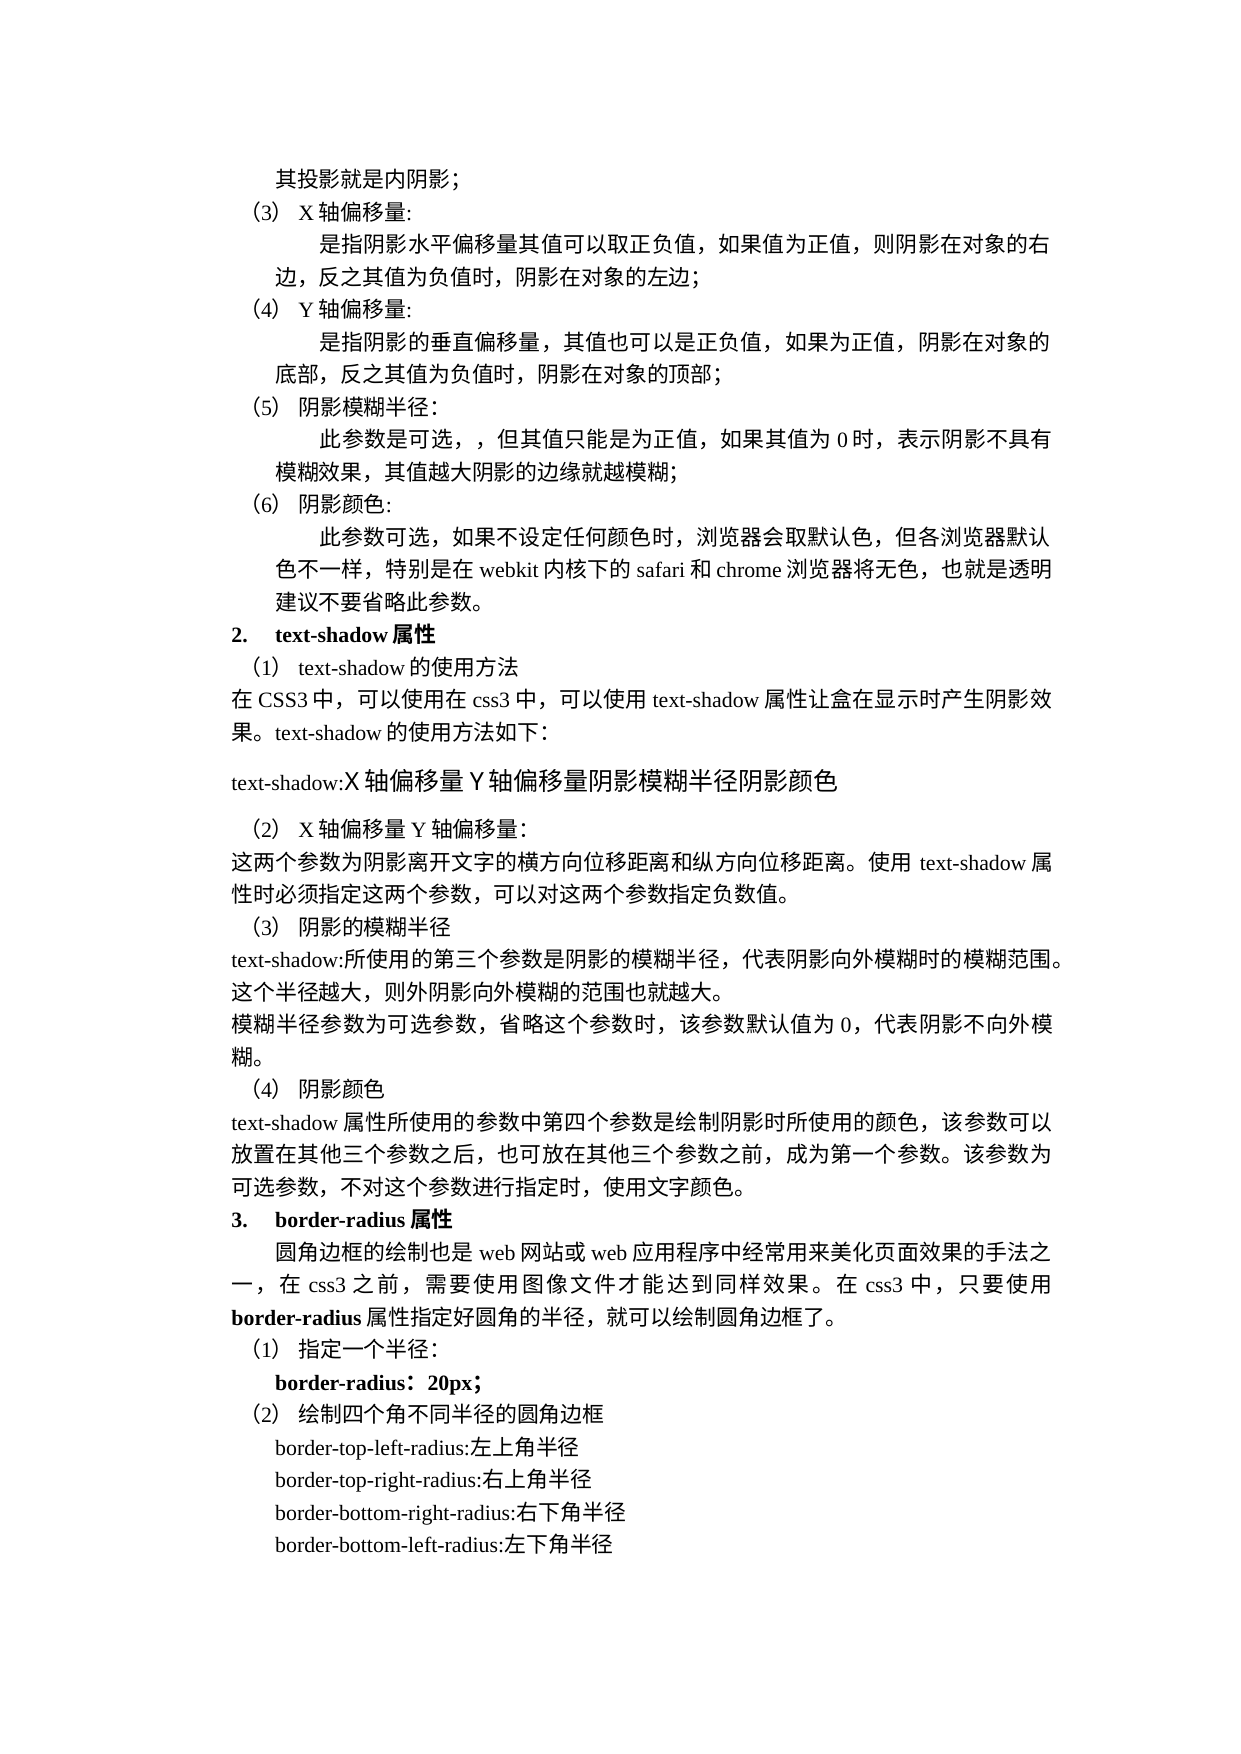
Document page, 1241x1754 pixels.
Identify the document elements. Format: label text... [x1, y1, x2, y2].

text 这两个参数为阴影离开文字的横方向位移距离和纵方向位移距离。使用text-shadow属性时必须指定这两个参数，可以对这两个参数指定负数值。 [231, 844, 1053, 909]
text 此参数可选，如果不设定任何颜色时，浏览器会取默认色，但各浏览器默认色不一样，特别是在webkit内核下的safari和chrome浏览器将无色，也就是透明，建议不要省略此参数。 [275, 519, 1053, 617]
text text-shadow属性所使用的参数中第四个参数是绘制阴影时所使用的颜色，该参数可以放置在其他三个参数之后，也可放在其他三个参数之前，成为第一个参数。该参数为可选参数，不对这个参数进行指定时，使用文字颜色。 [231, 1104, 1053, 1202]
list 阴影模糊半径： [239, 389, 1053, 422]
list X轴偏移量 Y轴偏移量： [239, 812, 1053, 844]
text border-bottom-right-radius:右下角半径 [275, 1494, 1053, 1527]
list 阴影的模糊半径 [239, 909, 1053, 942]
text border-top-right-radius:右上角半径 [275, 1462, 1053, 1494]
text border-top-left-radius:左上角半径 [275, 1429, 1053, 1462]
text border-radius：20px； [267, 1364, 1053, 1397]
list X轴偏移量: [239, 194, 1053, 227]
text 在CSS3中，可以使用在css3中，可以使用text-shadow属性让盒在显示时产生阴影效果。text-shadow的使用方法如下： [231, 682, 1053, 747]
text border-bottom-left-radius:左下角半径 [275, 1527, 1053, 1559]
list 阴影颜色 [239, 1072, 1053, 1104]
list border-radius属性 [231, 1202, 1053, 1234]
list 指定一个半径： [239, 1332, 1053, 1364]
list 绘制四个角不同半径的圆角边框 [239, 1397, 1053, 1429]
text 模糊半径参数为可选参数，省略这个参数时，该参数默认值为0，代表阴影不向外模糊。 [231, 1007, 1053, 1072]
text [275, 162, 1053, 194]
text text-shadow:所使用的第三个参数是阴影的模糊半径，代表阴影向外模糊时的模糊范围。这个半径越大，则外阴影向外模糊的范围也就越大。 [231, 942, 1053, 1007]
list 阴影颜色: [239, 487, 1053, 519]
list text-shadow属性 [231, 617, 1053, 649]
text 是指阴影水平偏移量其值可以取正负值，如果值为正值，则阴影在对象的右边，反之其值为负值时，阴影在对象的左边； [275, 227, 1053, 292]
list Y轴偏移量: [239, 292, 1053, 324]
text 此参数是可选，，但其值只能是为正值，如果其值为0时，表示阴影不具有模糊效果，其值越大阴影的边缘就越模糊； [275, 422, 1053, 487]
text 圆角边框的绘制也是web网站或web应用程序中经常用来美化页面效果的手法之一，在css3之前，需要使用图像文件才能达到同样效果。在css3中，只要使用border-radius属性指定好圆角的半径，就可以绘制圆角边框了。 [231, 1234, 1053, 1332]
list text-shadow的使用方法 [239, 649, 1053, 682]
text 是指阴影的垂直偏移量，其值也可以是正负值，如果为正值，阴影在对象的底部，反之其值为负值时，阴影在对象的顶部； [275, 324, 1053, 389]
text text-shadow:X轴偏移量 Y轴偏移量阴影模糊半径阴影颜色 [231, 747, 1053, 812]
